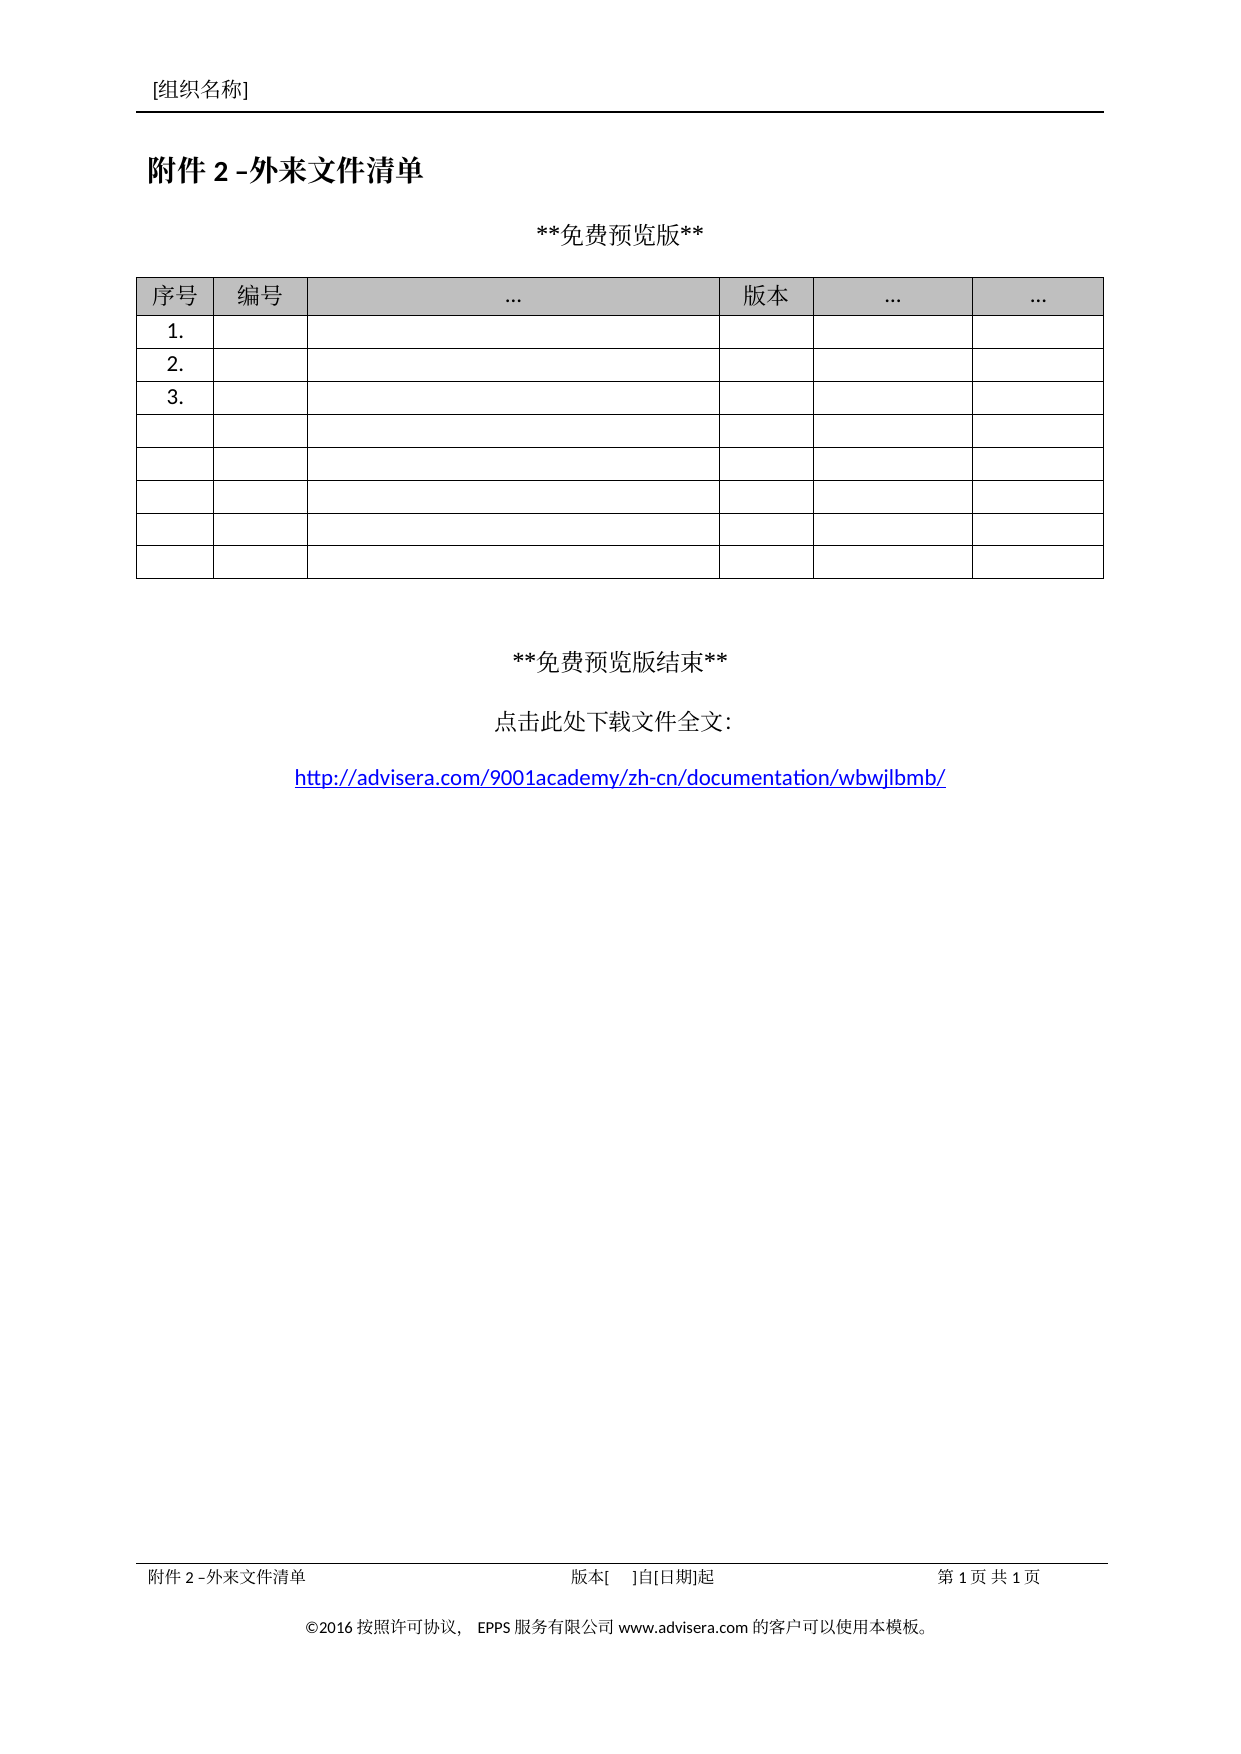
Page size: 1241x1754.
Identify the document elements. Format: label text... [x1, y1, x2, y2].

table_header 序号 [137, 278, 213, 315]
table_cell [308, 448, 719, 479]
table_cell [308, 382, 719, 414]
table_cell [137, 481, 213, 512]
table_cell [214, 546, 307, 578]
table_cell [814, 316, 972, 348]
table_cell [973, 448, 1103, 479]
table_cell [308, 349, 719, 381]
table_cell [137, 316, 213, 348]
table_cell [814, 448, 972, 479]
table_cell [720, 514, 813, 545]
text **免费预览版结束** [148, 644, 1093, 678]
table_cell [137, 349, 213, 381]
table_cell [137, 448, 213, 479]
table_cell [720, 349, 813, 381]
table_cell [308, 546, 719, 578]
table_header … [308, 278, 719, 315]
table_cell [814, 481, 972, 512]
table_cell [137, 546, 213, 578]
text 附件 2 –外来文件清单 [148, 148, 1093, 189]
table_cell [720, 481, 813, 512]
table_cell [137, 382, 213, 414]
table_cell [720, 316, 813, 348]
text **免费预览版** [148, 217, 1093, 251]
table_cell [214, 514, 307, 545]
table_cell [814, 415, 972, 447]
table_cell [214, 481, 307, 512]
table_cell [308, 415, 719, 447]
table_cell [720, 448, 813, 479]
table_header … [814, 278, 972, 315]
table_cell [214, 382, 307, 414]
table_cell [973, 481, 1103, 512]
table_cell [814, 349, 972, 381]
table_cell [214, 448, 307, 479]
table_cell [973, 546, 1103, 578]
table_cell [720, 415, 813, 447]
table_cell [308, 316, 719, 348]
text 点击此处下载文件全文： [148, 704, 1093, 737]
table_cell [214, 415, 307, 447]
table_cell [720, 382, 813, 414]
table_cell [814, 514, 972, 545]
table_cell [973, 382, 1103, 414]
table_cell [814, 546, 972, 578]
table_cell [973, 316, 1103, 348]
table_cell [973, 514, 1103, 545]
table_cell [308, 514, 719, 545]
table_cell [720, 546, 813, 578]
table_cell [137, 514, 213, 545]
table_cell [214, 349, 307, 381]
table_cell [214, 316, 307, 348]
table_header 版本 [720, 278, 813, 315]
table_cell [308, 481, 719, 512]
table_cell [814, 382, 972, 414]
text http://advisera.com/9001academy/zh-cn/documentation/wbwjlbmb/ [148, 763, 1093, 791]
table_header … [973, 278, 1103, 315]
table_header 编号 [214, 278, 307, 315]
table_cell [137, 415, 213, 447]
table_cell [973, 349, 1103, 381]
table_cell [973, 415, 1103, 447]
